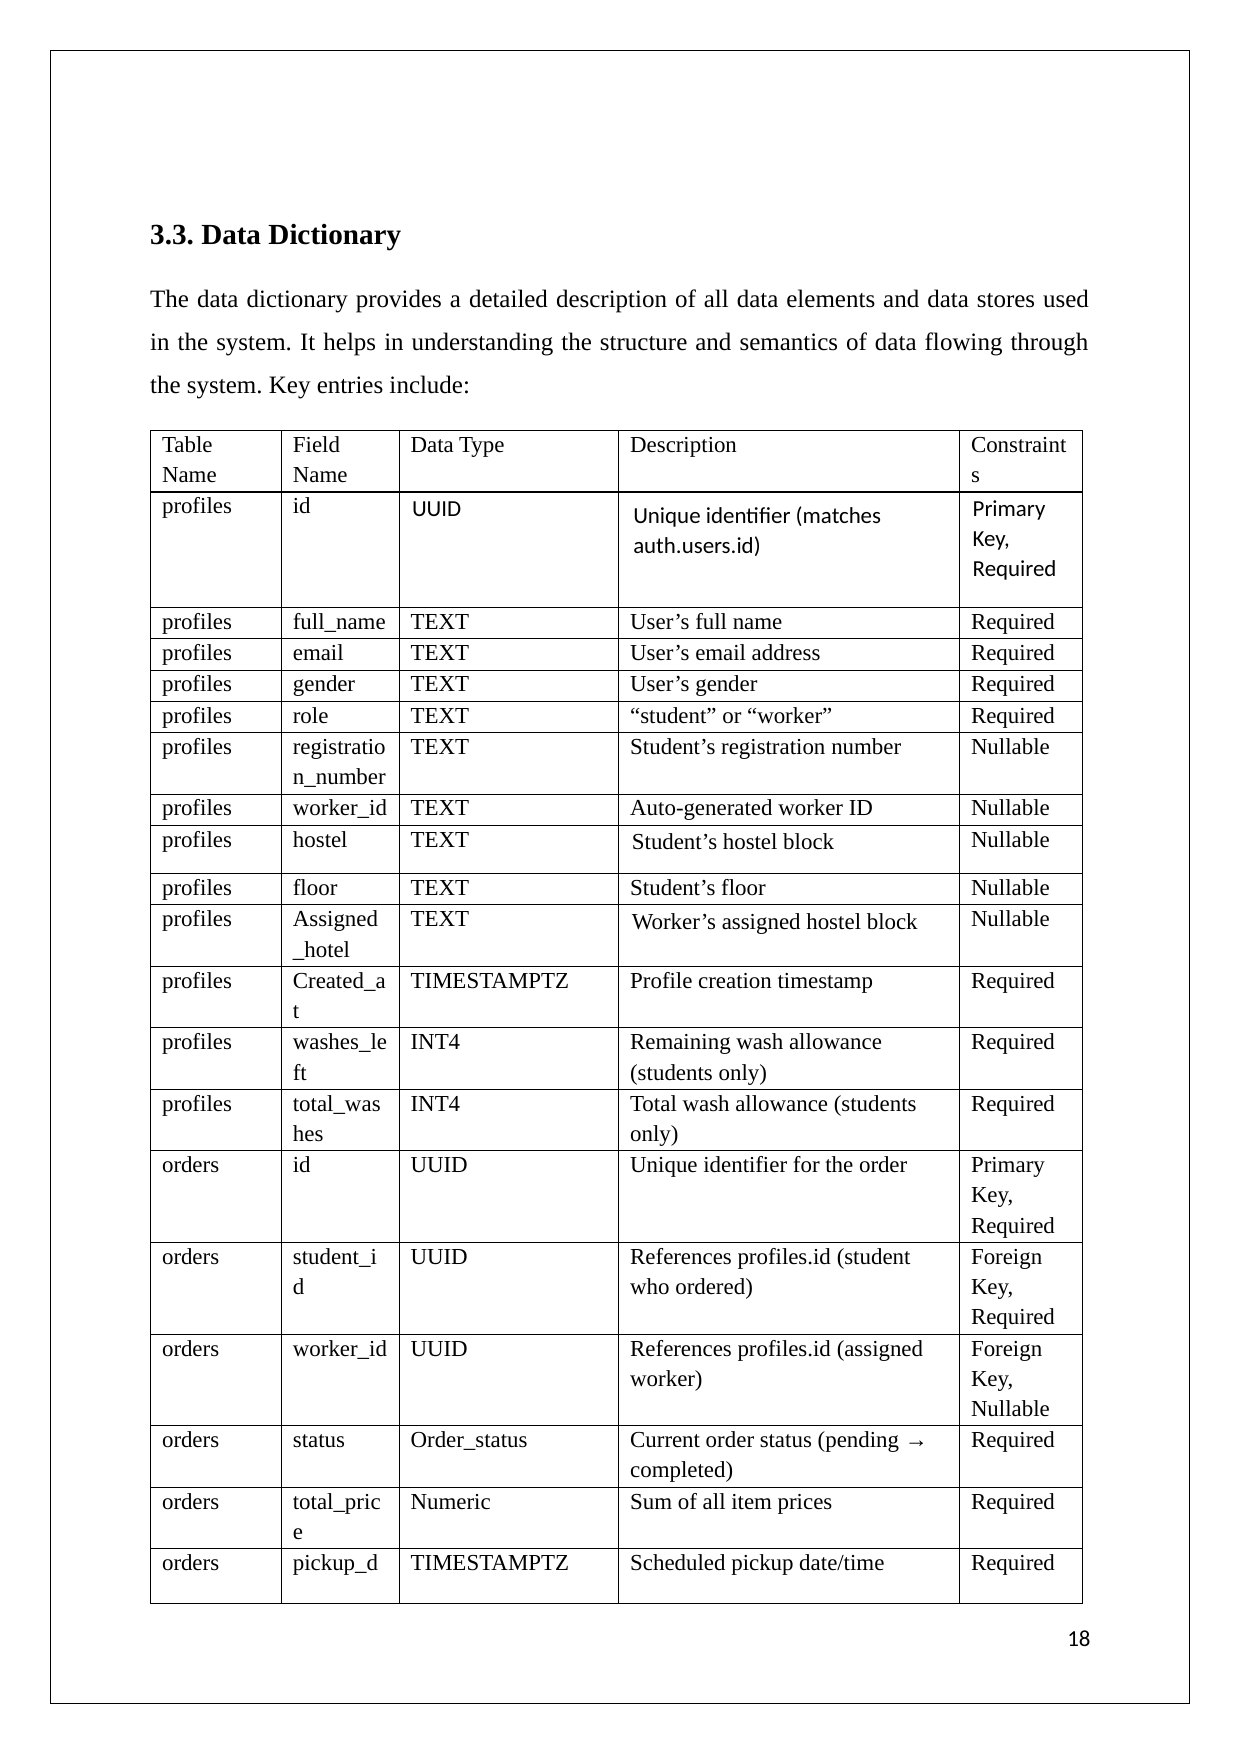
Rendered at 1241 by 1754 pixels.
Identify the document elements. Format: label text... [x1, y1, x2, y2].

table_cell “student” or “worker” [619, 702, 959, 732]
table_cell orders [151, 1488, 281, 1548]
table_cell total_price [282, 1488, 399, 1548]
table_cell [619, 826, 959, 873]
table_cell orders [151, 1335, 281, 1425]
table_cell UUID [400, 1151, 618, 1242]
table_cell TEXT [400, 639, 618, 669]
table_cell Current order status (pending → completed) [619, 1426, 959, 1487]
table_cell Primary Key, Required [960, 1151, 1082, 1242]
table_cell profiles [151, 1028, 281, 1089]
table_cell Nullable [960, 733, 1082, 793]
table_cell TEXT [400, 826, 618, 873]
table_cell Foreign Key, Required [960, 1243, 1082, 1333]
table_cell Required [960, 1028, 1082, 1089]
table_header Description [619, 431, 959, 491]
table_cell Foreign Key, Nullable [960, 1335, 1082, 1425]
table_cell profiles [151, 826, 281, 873]
table_cell email [282, 639, 399, 669]
table_cell Student’s registration number [619, 733, 959, 793]
table_cell role [282, 702, 399, 732]
table_cell References profiles.id (assigned worker) [619, 1335, 959, 1425]
table_cell User’s email address [619, 639, 959, 669]
table_cell registration_number [282, 733, 399, 793]
table_cell Required [960, 967, 1082, 1027]
table_cell Required [960, 1549, 1082, 1603]
table_cell [400, 493, 618, 607]
table_cell User’s gender [619, 671, 959, 701]
table_cell profiles [151, 795, 281, 825]
table_header Constraints [960, 431, 1082, 491]
table_cell Nullable [960, 874, 1082, 904]
table_cell TEXT [400, 795, 618, 825]
table_cell Created_at [282, 967, 399, 1027]
text The data dictionary provides a detailed description of all data elements and data stores used in the system. It helps in understanding the structure and semantics of data flowing through the system. Key entries include: [150, 284, 1090, 399]
table_cell orders [151, 1151, 281, 1242]
table_cell Required [960, 1488, 1082, 1548]
table_cell Unique identifier for the order [619, 1151, 959, 1242]
table_cell Assigned_hotel [282, 905, 399, 966]
table_cell floor [282, 874, 399, 904]
table_cell worker_id [282, 1335, 399, 1425]
table_cell profiles [151, 608, 281, 638]
table_cell TIMESTAMPTZ [400, 1549, 618, 1603]
table_cell status [282, 1426, 399, 1487]
table_cell gender [282, 671, 399, 701]
table_header Table Name [151, 431, 281, 491]
table_cell [619, 493, 959, 607]
table_cell Nullable [960, 795, 1082, 825]
table_cell TEXT [400, 702, 618, 732]
table_cell profiles [151, 733, 281, 793]
table_cell UUID [400, 1243, 618, 1333]
table_header Field Name [282, 431, 399, 491]
table_cell id [282, 1151, 399, 1242]
table_cell Numeric [400, 1488, 618, 1548]
table_cell TEXT [400, 905, 618, 966]
table_cell profiles [151, 671, 281, 701]
table_cell INT4 [400, 1090, 618, 1150]
table_cell full_name [282, 608, 399, 638]
table_cell Required [960, 1090, 1082, 1150]
table_cell [960, 493, 1082, 607]
table_cell total_washes [282, 1090, 399, 1150]
table_cell Required [960, 639, 1082, 669]
table_cell orders [151, 1549, 281, 1603]
table_cell TEXT [400, 608, 618, 638]
table_cell Remaining wash allowance (students only) [619, 1028, 959, 1089]
table_cell hostel [282, 826, 399, 873]
table_cell References profiles.id (student who ordered) [619, 1243, 959, 1333]
table_cell INT4 [400, 1028, 618, 1089]
table_cell profiles [151, 639, 281, 669]
text 3.3. Data Dictionary [150, 217, 1090, 251]
table_cell student_id [282, 1243, 399, 1333]
table_cell User’s full name [619, 608, 959, 638]
table_cell TIMESTAMPTZ [400, 967, 618, 1027]
table_cell Profile creation timestamp [619, 967, 959, 1027]
table_cell profiles [151, 905, 281, 966]
table_cell worker_id [282, 795, 399, 825]
table_cell Student’s floor [619, 874, 959, 904]
table_cell washes_left [282, 1028, 399, 1089]
table_cell TEXT [400, 733, 618, 793]
table_cell id [282, 493, 399, 607]
table_cell profiles [151, 874, 281, 904]
table_cell Order_status [400, 1426, 618, 1487]
table_cell profiles [151, 1090, 281, 1150]
table_cell Nullable [960, 905, 1082, 966]
table_cell [619, 905, 959, 966]
table_cell UUID [400, 1335, 618, 1425]
table_cell profiles [151, 967, 281, 1027]
table_cell Nullable [960, 826, 1082, 873]
table_cell Required [960, 1426, 1082, 1487]
table_cell Required [960, 608, 1082, 638]
table_cell Total wash allowance (students only) [619, 1090, 959, 1150]
table_cell orders [151, 1243, 281, 1333]
table_cell orders [151, 1426, 281, 1487]
table_cell TEXT [400, 671, 618, 701]
table_cell Auto-generated worker ID [619, 795, 959, 825]
table_cell Required [960, 671, 1082, 701]
table_cell TEXT [400, 874, 618, 904]
table_cell pickup_date [282, 1549, 399, 1603]
table_header Data Type [400, 431, 618, 491]
table_cell Required [960, 702, 1082, 732]
table_cell Sum of all item prices [619, 1488, 959, 1548]
table_cell profiles [151, 493, 281, 607]
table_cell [619, 1549, 959, 1603]
table_cell profiles [151, 702, 281, 732]
